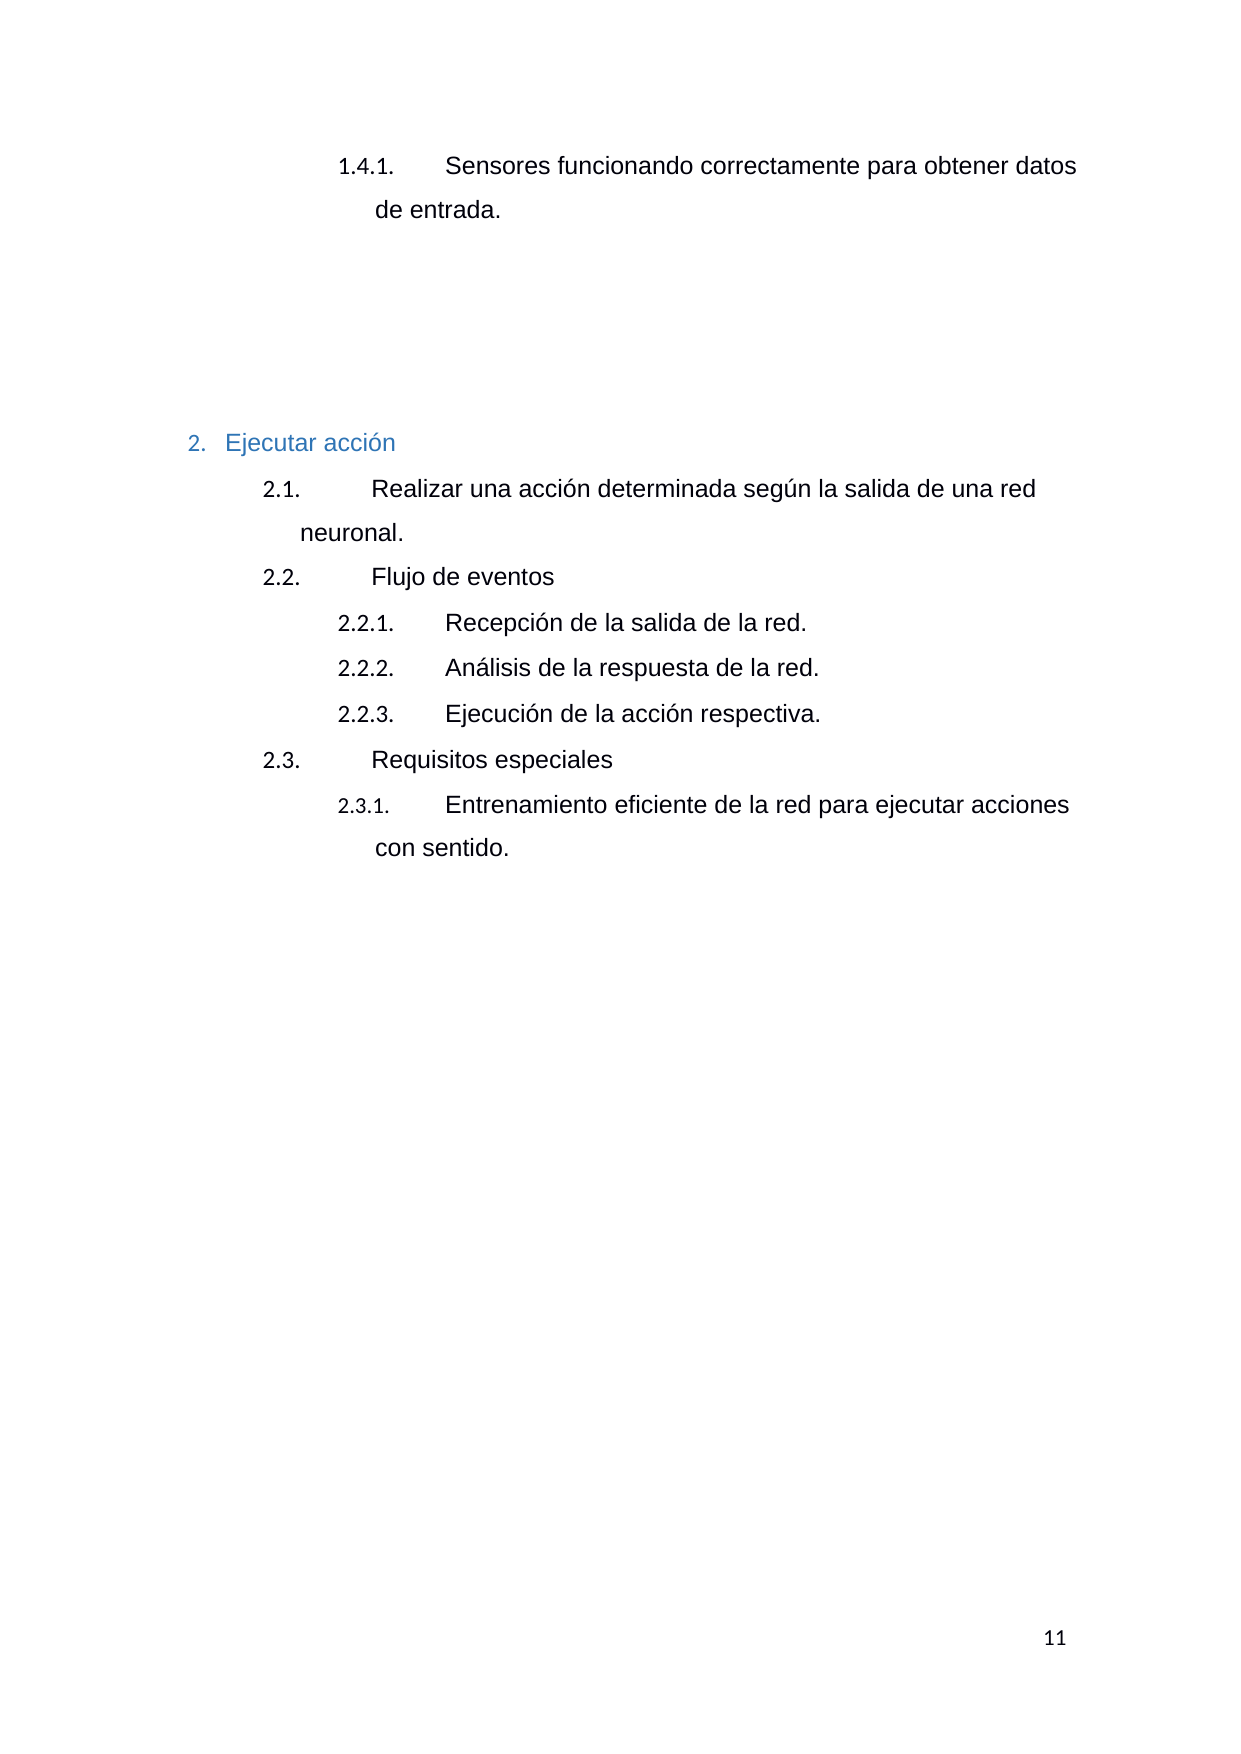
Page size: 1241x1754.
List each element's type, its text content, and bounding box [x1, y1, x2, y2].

list Análisis de la respuesta de la red. [337, 652, 1090, 683]
list Entrenamiento eficiente de la red para ejecutar acciones con sentido. [337, 789, 1090, 862]
list Sensores funcionando correctamente para obtener datos de entrada. [337, 150, 1090, 224]
list Flujo de eventos [262, 561, 1090, 591]
list Recepción de la salida de la red. [337, 607, 1090, 637]
list Requisitos especiales [262, 744, 1090, 774]
list Ejecución de la acción respectiva. [337, 698, 1090, 729]
list Realizar una acción determinada según la salida de una red neuronal. [262, 473, 1090, 547]
list Ejecutar acción [187, 427, 1090, 458]
